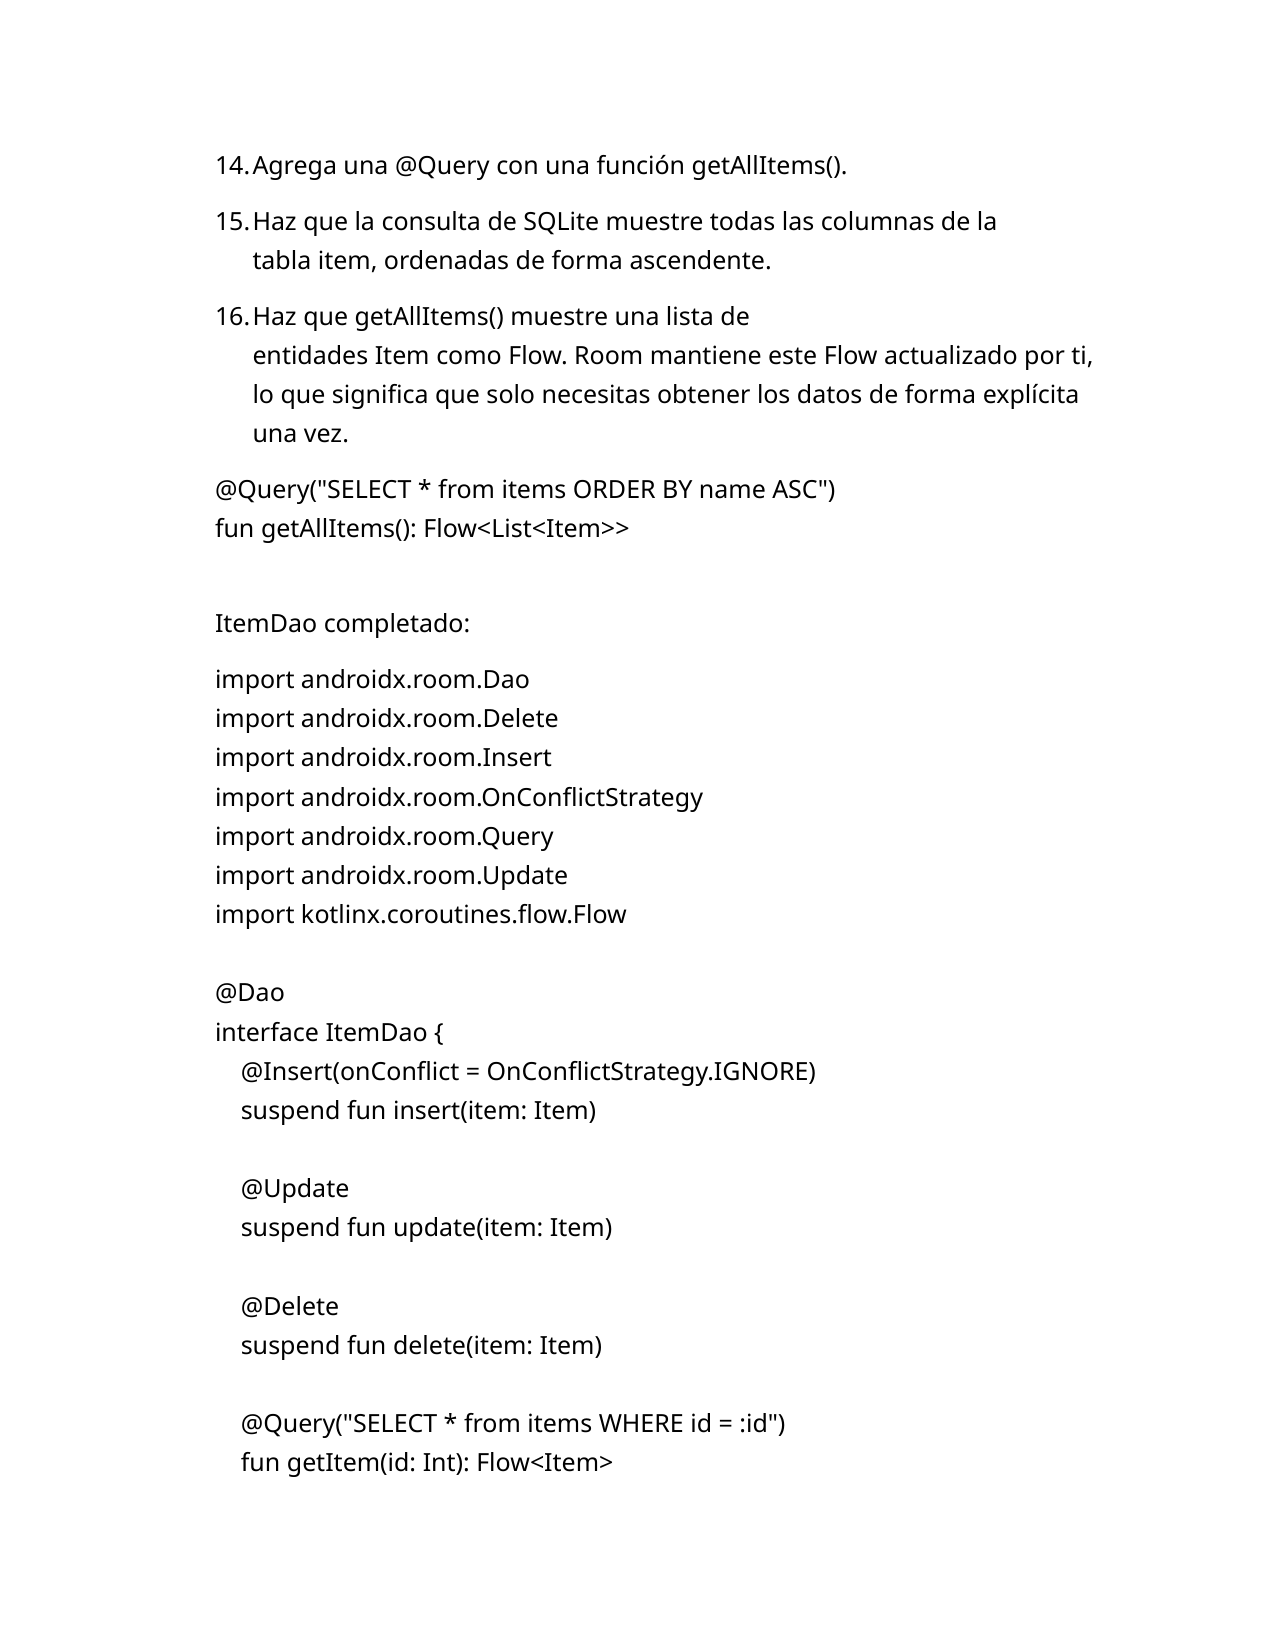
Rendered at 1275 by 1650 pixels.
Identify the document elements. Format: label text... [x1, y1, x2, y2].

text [215, 662, 1098, 1479]
text @Query("SELECT * from items ORDER BY name ASC") fun getAllItems(): Flow<List<Item>> [215, 472, 1098, 584]
list Haz que la consulta de SQLite muestre todas las columnas de la tabla item, ordenadas de forma ascendente. [215, 203, 1098, 277]
list Haz que getAllItems() muestre una lista de entidades Item como Flow. Room mantiene este Flow actualizado por ti, lo que significa que solo necesitas obtener los datos de forma explícita una vez. [215, 298, 1098, 450]
list Agrega una @Query con una función getAllItems(). [215, 148, 1098, 182]
text ItemDao completado: [215, 606, 1098, 640]
